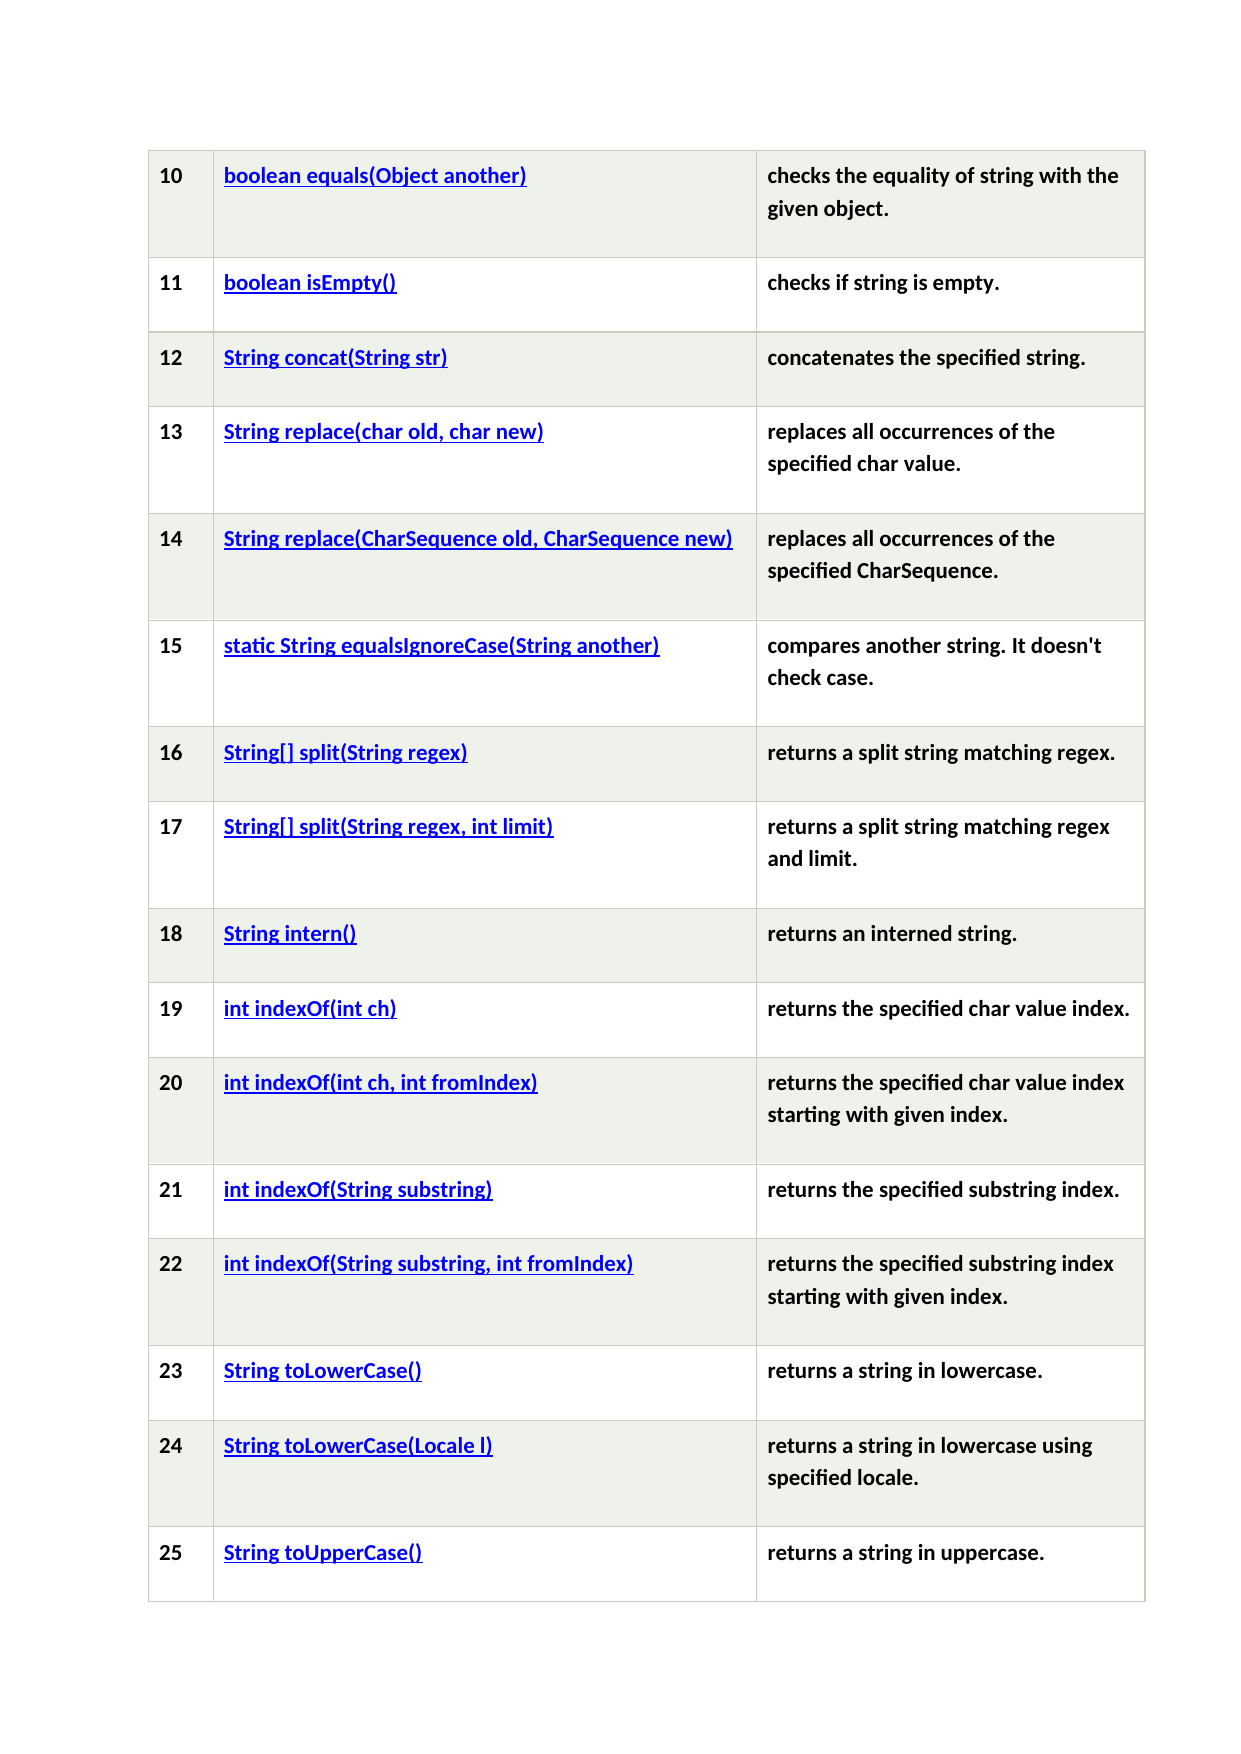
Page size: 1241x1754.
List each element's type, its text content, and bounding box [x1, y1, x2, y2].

table_cell returns a string in lowercase. [757, 1346, 1144, 1419]
table_cell boolean isEmpty() [214, 258, 756, 331]
table_cell returns a string in lowercase using specified locale. [757, 1421, 1144, 1526]
table_cell replaces all occurrences of the specified char value. [757, 407, 1144, 513]
table_cell 19 [149, 983, 213, 1057]
table_cell 22 [149, 1239, 213, 1345]
table_cell 24 [149, 1421, 213, 1526]
table_cell String replace(CharSequence old, CharSequence new) [214, 514, 756, 619]
table_cell String replace(char old, char new) [214, 407, 756, 513]
table_cell int indexOf(String substring, int fromIndex) [214, 1239, 756, 1345]
table_cell 23 [149, 1346, 213, 1419]
table_cell int indexOf(int ch) [214, 983, 756, 1057]
table_cell concatenates the specified string. [757, 333, 1144, 406]
table_cell int indexOf(int ch, int fromIndex) [214, 1058, 756, 1163]
table_cell String toLowerCase() [214, 1346, 756, 1419]
table_cell String toLowerCase(Locale l) [214, 1421, 756, 1526]
table_cell returns the specified char value index. [757, 983, 1144, 1057]
table_cell 25 [149, 1527, 213, 1601]
table_cell 21 [149, 1165, 213, 1238]
table_cell 16 [149, 727, 213, 801]
table_cell 18 [149, 909, 213, 982]
table_cell int indexOf(String substring) [214, 1165, 756, 1238]
table_cell String[] split(String regex, int limit) [214, 802, 756, 908]
table_cell 11 [149, 258, 213, 331]
table_cell 17 [149, 802, 213, 908]
table_cell checks if string is empty. [757, 258, 1144, 331]
table_cell String intern() [214, 909, 756, 982]
table_cell compares another string. It doesn't check case. [757, 621, 1144, 726]
table_cell 20 [149, 1058, 213, 1163]
table_cell returns a string in uppercase. [757, 1527, 1144, 1601]
table_cell String toUpperCase() [214, 1527, 756, 1601]
table_cell String concat(String str) [214, 333, 756, 406]
table_cell 12 [149, 333, 213, 406]
table_cell checks the equality of string with the given object. [757, 151, 1144, 257]
table_cell 10 [149, 151, 213, 257]
table_cell replaces all occurrences of the specified CharSequence. [757, 514, 1144, 619]
table_cell 14 [149, 514, 213, 619]
table_cell String[] split(String regex) [214, 727, 756, 801]
table_cell 15 [149, 621, 213, 726]
table_cell returns the specified char value index starting with given index. [757, 1058, 1144, 1163]
table_cell returns the specified substring index. [757, 1165, 1144, 1238]
table_cell returns the specified substring index starting with given index. [757, 1239, 1144, 1345]
table_cell static String equalsIgnoreCase(String another) [214, 621, 756, 726]
table_cell returns a split string matching regex. [757, 727, 1144, 801]
table_cell returns an interned string. [757, 909, 1144, 982]
table_cell 13 [149, 407, 213, 513]
table_cell returns a split string matching regex and limit. [757, 802, 1144, 908]
table_cell boolean equals(Object another) [214, 151, 756, 257]
